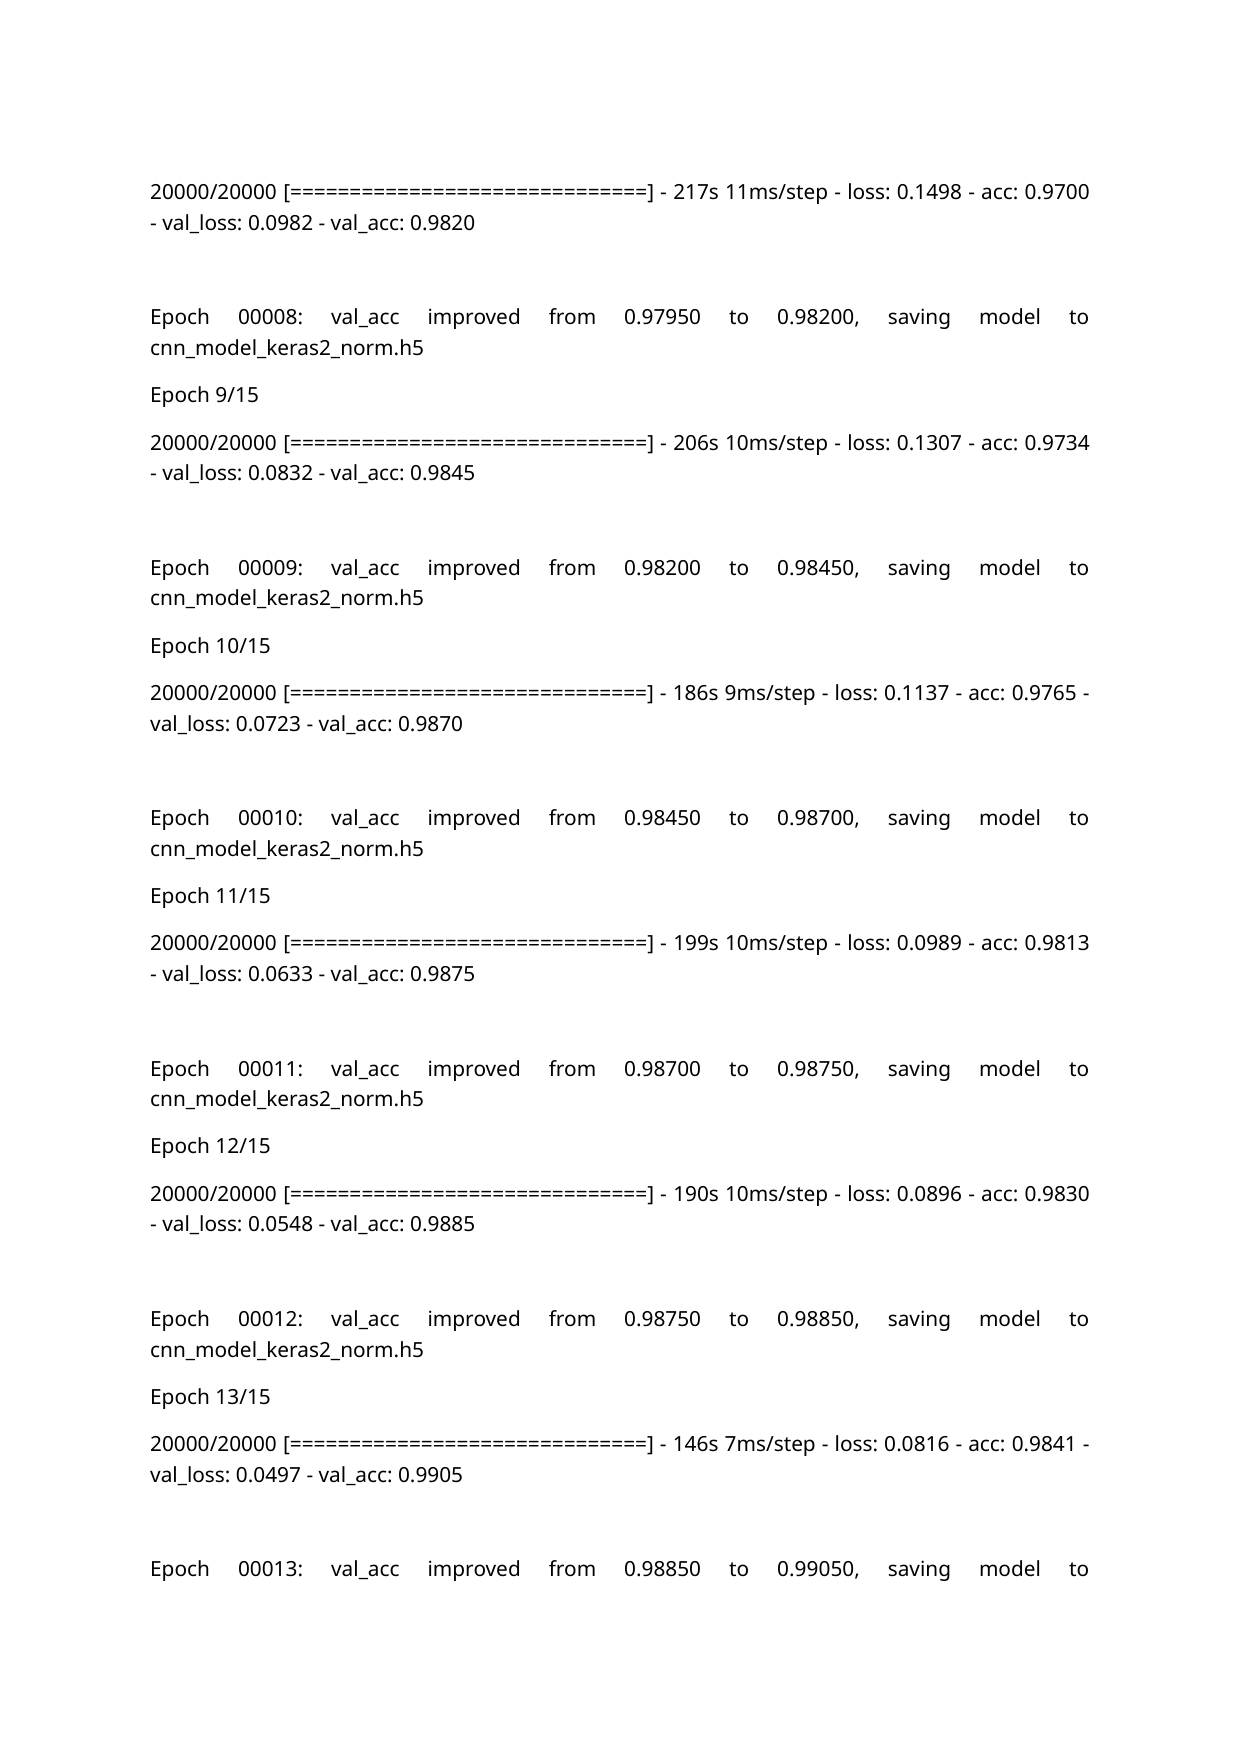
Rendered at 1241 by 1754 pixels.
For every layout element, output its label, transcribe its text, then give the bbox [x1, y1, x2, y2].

text Epoch 00012: val_acc improved from 0.98750 to 0.98850, saving model to cnn_model_keras2_norm.h5 [150, 1304, 1090, 1363]
text Epoch 13/15 [150, 1382, 1090, 1410]
text Epoch 00010: val_acc improved from 0.98450 to 0.98700, saving model to cnn_model_keras2_norm.h5 [150, 803, 1090, 862]
text 20000/20000 [==============================] - 146s 7ms/step - loss: 0.0816 - acc: 0.9841 - val_loss: 0.0497 - val_acc: 0.9905 [150, 1429, 1090, 1488]
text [150, 1554, 1090, 1583]
text 20000/20000 [==============================] - 199s 10ms/step - loss: 0.0989 - acc: 0.9813 - val_loss: 0.0633 - val_acc: 0.9875 [150, 928, 1090, 987]
text 20000/20000 [==============================] - 186s 9ms/step - loss: 0.1137 - acc: 0.9765 - val_loss: 0.0723 - val_acc: 0.9870 [150, 678, 1090, 737]
text Epoch 10/15 [150, 631, 1090, 659]
text Epoch 11/15 [150, 881, 1090, 909]
text Epoch 00011: val_acc improved from 0.98700 to 0.98750, saving model to cnn_model_keras2_norm.h5 [150, 1054, 1090, 1113]
text 20000/20000 [==============================] - 190s 10ms/step - loss: 0.0896 - acc: 0.9830 - val_loss: 0.0548 - val_acc: 0.9885 [150, 1179, 1090, 1238]
text 20000/20000 [==============================] - 217s 11ms/step - loss: 0.1498 - acc: 0.9700 - val_loss: 0.0982 - val_acc: 0.9820 [150, 177, 1090, 236]
text Epoch 00009: val_acc improved from 0.98200 to 0.98450, saving model to cnn_model_keras2_norm.h5 [150, 553, 1090, 612]
text Epoch 12/15 [150, 1132, 1090, 1160]
text Epoch 9/15 [150, 380, 1090, 409]
text 20000/20000 [==============================] - 206s 10ms/step - loss: 0.1307 - acc: 0.9734 - val_loss: 0.0832 - val_acc: 0.9845 [150, 428, 1090, 487]
text Epoch 00008: val_acc improved from 0.97950 to 0.98200, saving model to cnn_model_keras2_norm.h5 [150, 302, 1090, 361]
